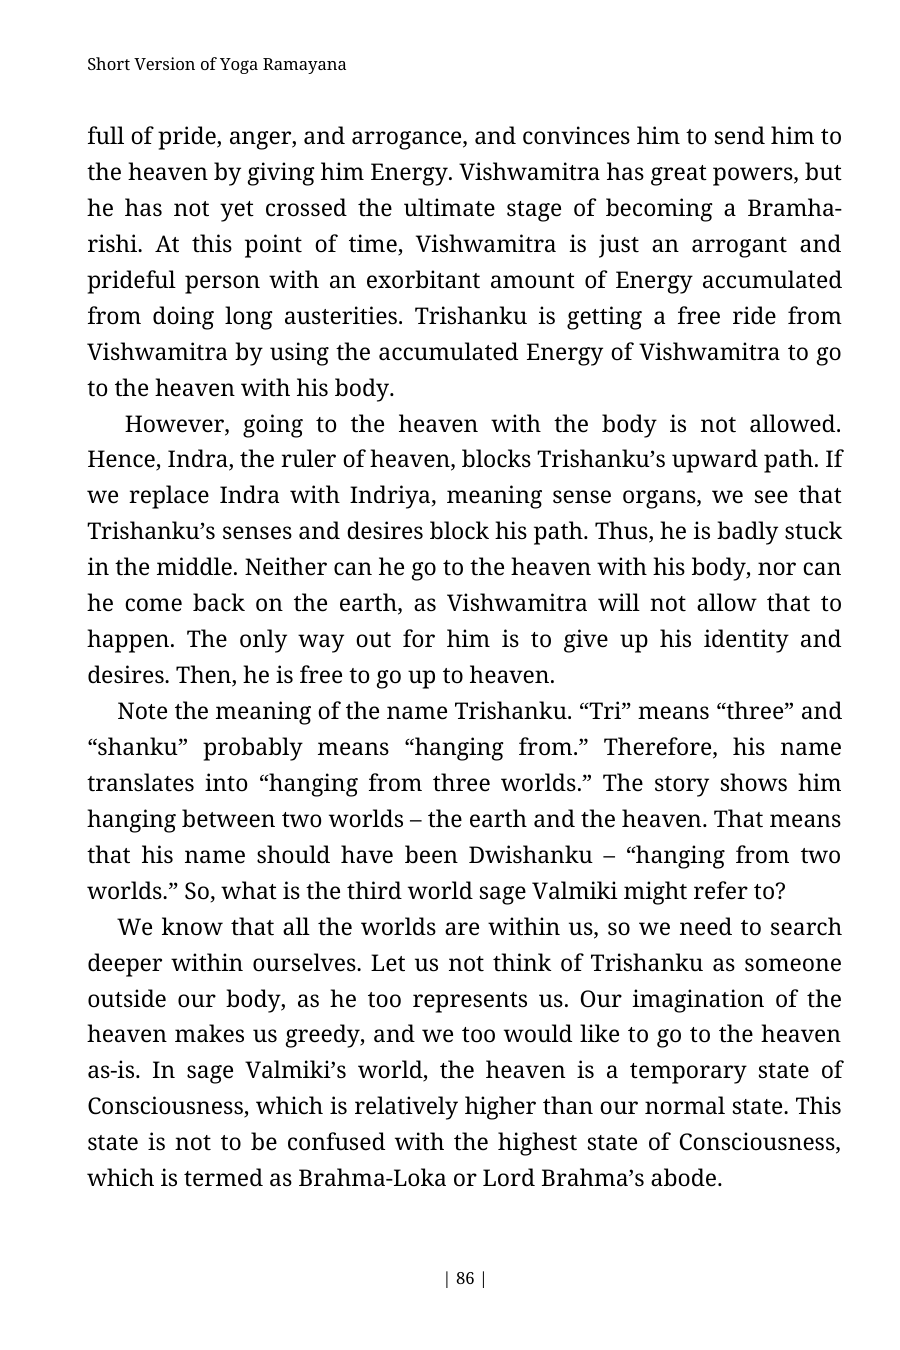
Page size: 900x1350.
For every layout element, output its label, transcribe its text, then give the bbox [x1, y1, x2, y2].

text However, going to the heaven with the body is not allowed. Hence, Indra, the ruler of heaven, blocks Trishanku’s upward path. If we replace Indra with Indriya, meaning sense organs, we see that Trishanku’s senses and desires block his path. Thus, he is badly stuck in the middle. Neither can he go to the heaven with his body, nor can he come back on the earth, as Vishwamitra will not allow that to happen. The only way out for him is to give up his identity and desires. Then, he is free to go up to heaven. [87, 407, 843, 690]
text Note the meaning of the name Trishanku. “Tri” means “three” and “shanku” probably means “hanging from.” Therefore, his name translates into “hanging from three worlds.” The story shows him hanging between two worlds – the earth and the heaven. That means that his name should have been Dwishanku – “hanging from two worlds.” So, what is the third world sage Valmiki might refer to? [87, 695, 843, 906]
text We know that all the worlds are within us, so we need to search deeper within ourselves. Let us not think of Trishanku as someone outside our body, as he too represents us. Our imagination of the heaven makes us greedy, and we too would like to go to the heaven as-is. In sage Valmiki’s world, the heaven is a temporary state of Consciousness, which is relatively higher than our normal state. This state is not to be confused with the highest state of Consciousness, which is termed as Brahma-Loka or Lord Brahma’s abode. [87, 911, 843, 1193]
